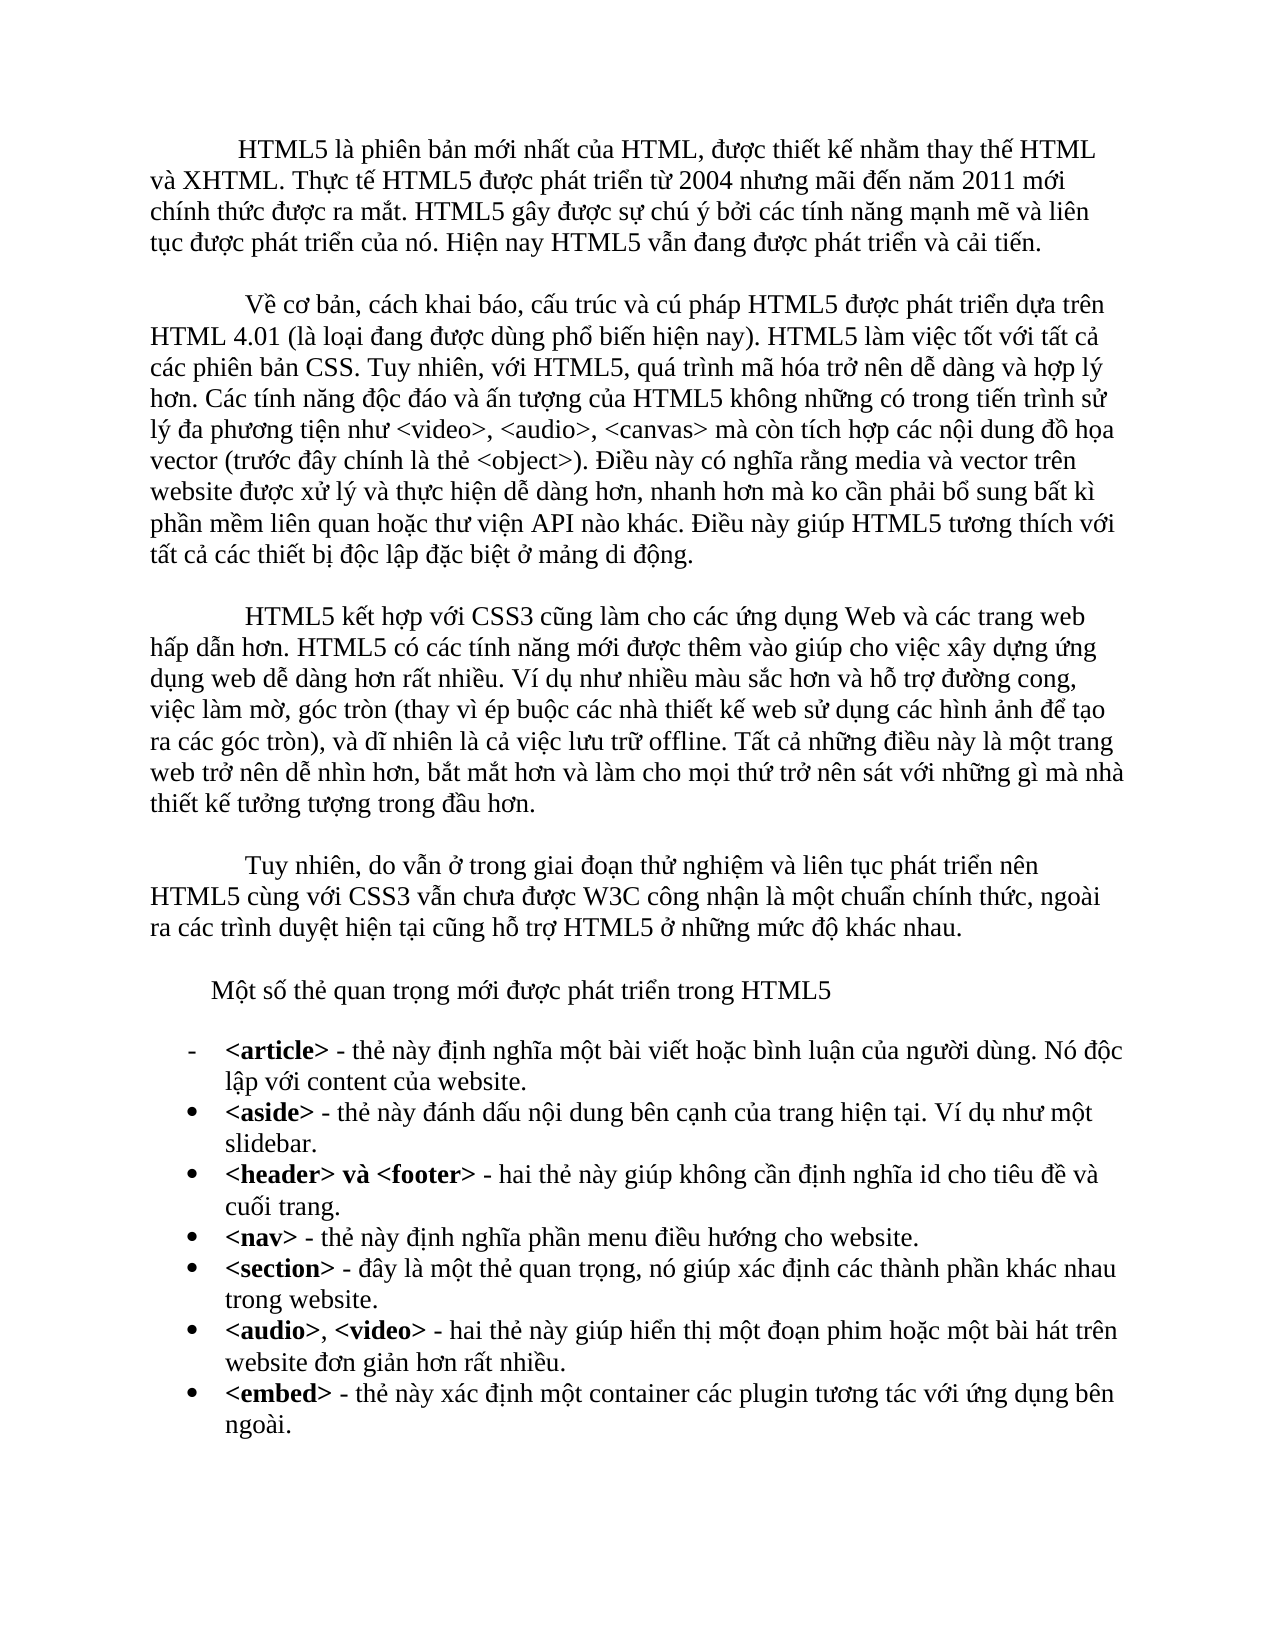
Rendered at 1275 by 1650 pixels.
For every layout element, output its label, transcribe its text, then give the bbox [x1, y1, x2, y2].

list <embed> - thẻ này xác định một container các plugin tương tác với ứng dụng bên ngoài. [187, 1377, 1125, 1439]
text Tuy nhiên, do vẫn ở trong giai đoạn thử nghiệm và liên tục phát triển nên HTML5 cùng với CSS3 vẫn chưa được W3C công nhận là một chuẩn chính thức, ngoài ra các trình duyệt hiện tại cũng hỗ trợ HTML5 ở những mức độ khác nhau. [150, 849, 1125, 943]
list <nav> - thẻ này định nghĩa phần menu điều hướng cho website. [187, 1221, 1125, 1252]
text HTML5 là phiên bản mới nhất của HTML, được thiết kế nhằm thay thế HTML và XHTML. Thực tế HTML5 được phát triển từ 2004 nhưng mãi đến năm 2011 mới chính thức được ra mắt. HTML5 gây được sự chú ý bởi các tính năng mạnh mẽ và liên tục được phát triển của nó. Hiện nay HTML5 vẫn đang được phát triển và cải tiến. [150, 133, 1125, 257]
list <article> - thẻ này định nghĩa một bài viết hoặc bình luận của người dùng. Nó độc lập với content của website. [187, 1034, 1125, 1096]
list trong website. [225, 1283, 1125, 1314]
text HTML5 kết hợp với CSS3 cũng làm cho các ứng dụng Web và các trang web hấp dẫn hơn. HTML5 có các tính năng mới được thêm vào giúp cho việc xây dựng ứng dụng web dễ dàng hơn rất nhiều. Ví dụ như nhiều màu sắc hơn và hỗ trợ đường cong, việc làm mờ, góc tròn (thay vì ép buộc các nhà thiết kế web sử dụng các hình ảnh để tạo ra các góc tròn), và dĩ nhiên là cả việc lưu trữ offline. Tất cả những điều này là một trang web trở nên dễ nhìn hơn, bắt mắt hơn và làm cho mọi thứ trở nên sát với những gì mà nhà thiết kế tưởng tượng trong đầu hơn. [150, 600, 1125, 818]
list website đơn giản hơn rất nhiều. [225, 1346, 1125, 1377]
text Một số thẻ quan trọng mới được phát triển trong HTML5 [150, 974, 1125, 1005]
list slidebar. [225, 1127, 1125, 1158]
list <audio>, <video> - hai thẻ này giúp hiển thị một đoạn phim hoặc một bài hát trên [187, 1314, 1125, 1346]
text Về cơ bản, cách khai báo, cấu trúc và cú pháp HTML5 được phát triển dựa trên HTML 4.01 (là loại đang được dùng phổ biến hiện nay). HTML5 làm việc tốt với tất cả các phiên bản CSS. Tuy nhiên, với HTML5, quá trình mã hóa trở nên dễ dàng và hợp lý hơn. Các tính năng độc đáo và ấn tượng của HTML5 không những có trong tiến trình sử lý đa phương tiện như <video>, <audio>, <canvas> mà còn tích hợp các nội dung đồ họa vector (trước đây chính là thẻ <object>). Điều này có nghĩa rằng media và vector trên website được xử lý và thực hiện dễ dàng hơn, nhanh hơn mà ko cần phải bổ sung bất kì phần mềm liên quan hoặc thư viện API nào khác. Điều này giúp HTML5 tương thích với tất cả các thiết bị độc lập đặc biệt ở mảng di động. [150, 289, 1125, 569]
list <section> - đây là một thẻ quan trọng, nó giúp xác định các thành phần khác nhau [187, 1252, 1125, 1283]
list <header> và <footer> - hai thẻ này giúp không cần định nghĩa id cho tiêu đề và cuối trang. [187, 1158, 1125, 1221]
list <aside> - thẻ này đánh dấu nội dung bên cạnh của trang hiện tại. Ví dụ như một [187, 1096, 1125, 1127]
